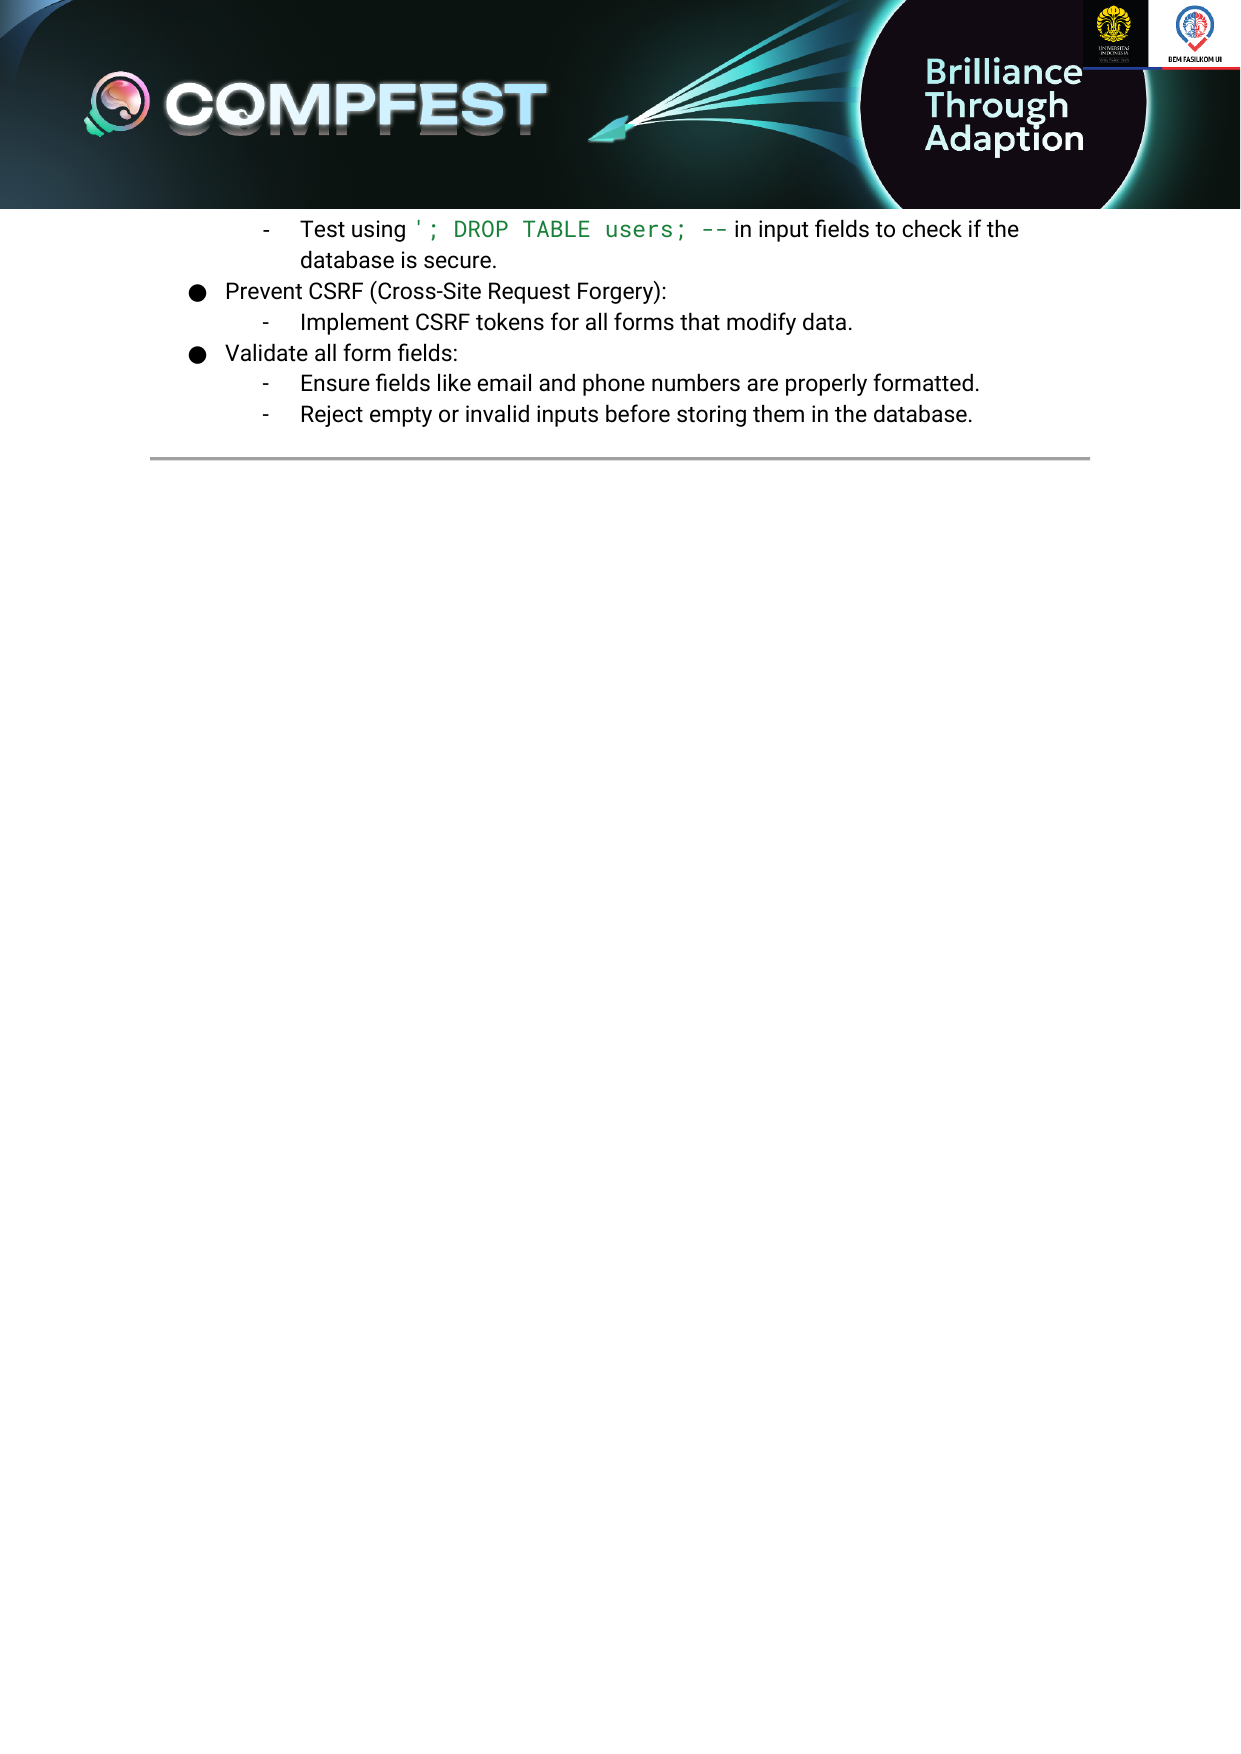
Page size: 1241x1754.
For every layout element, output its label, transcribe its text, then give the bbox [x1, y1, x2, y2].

list Ensure fields like email and phone numbers are properly formatted. [262, 371, 1090, 397]
list Reject empty or invalid inputs before storing them in the database. [262, 401, 1090, 428]
list Prevent CSRF (Cross-Site Request Forgery): [187, 278, 1090, 305]
picture [0, 0, 1241, 209]
list Validate all form fields: [187, 340, 1090, 367]
list Test using '; DROP TABLE users; -- in input fields to check if the database is secure. [262, 150, 1090, 274]
list Implement CSRF tokens for all forms that modify data. [262, 309, 1090, 336]
